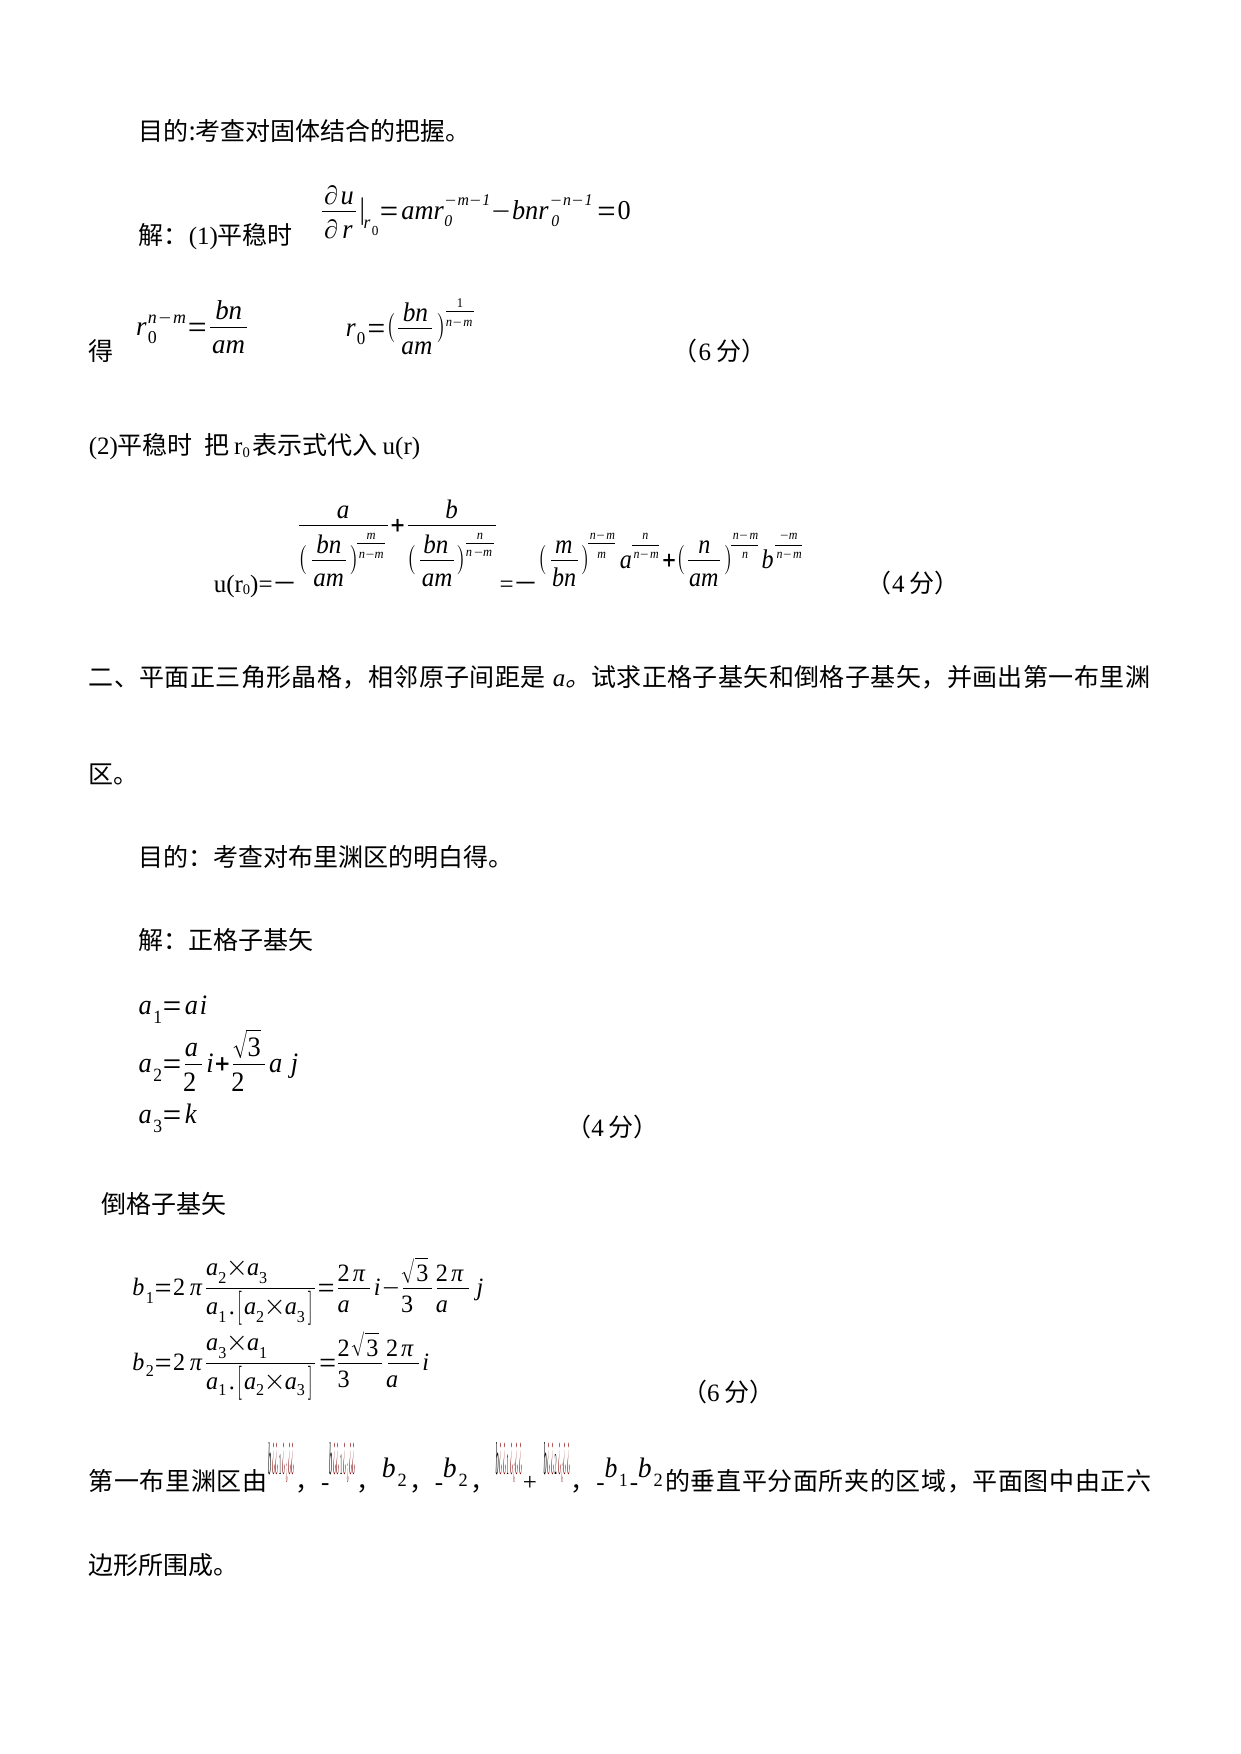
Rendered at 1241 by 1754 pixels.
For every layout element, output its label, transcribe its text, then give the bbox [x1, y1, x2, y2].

text 得 （6分） [88, 296, 1152, 393]
text 解：正格子基矢 [101, 906, 1152, 971]
text u(r0)=－=－ （4分） [88, 494, 1152, 624]
text 倒格子基矢 [101, 1170, 1152, 1235]
text 目的：考查对布里渊区的明白得。 [88, 823, 1152, 888]
text 二、平面正三角形晶格，相邻原子间距是a。试求正格子基矢和倒格子基矢，并画出第一布里渊区。 [88, 643, 1152, 805]
text （6分） [101, 1253, 1152, 1416]
text 第一布里渊区由，-，，-，+ ，--的垂直平分面所夹的区域，平面图中由正六边形所围成。 [88, 1434, 1152, 1596]
text 目的:考查对固体结合的把握。 [88, 97, 1152, 162]
text 解：(1)平稳时 [88, 180, 1152, 278]
text (2)平稳时 把r0表示式代入u(r) [88, 411, 1152, 476]
text （4分） [101, 989, 1152, 1152]
